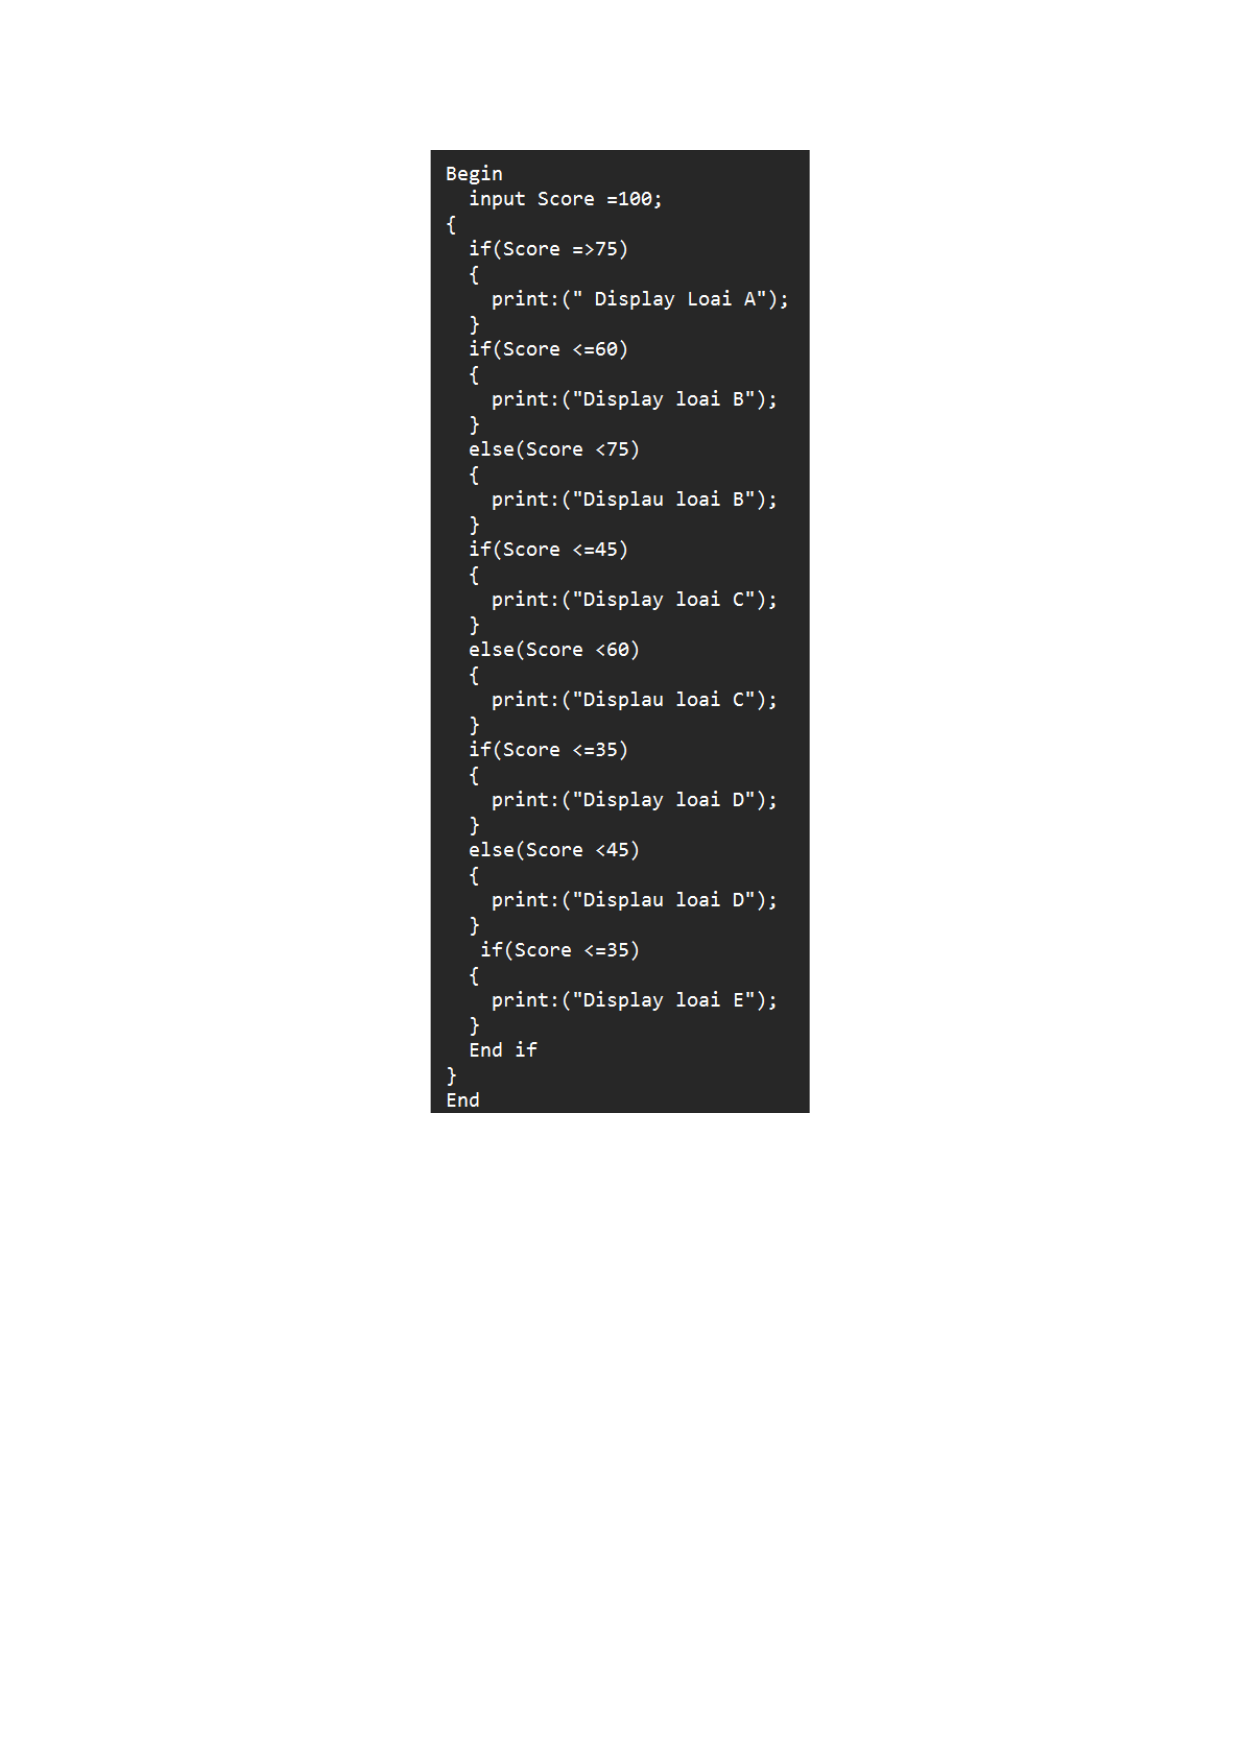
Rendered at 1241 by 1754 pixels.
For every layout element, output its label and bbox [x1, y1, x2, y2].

picture [430, 150, 810, 1113]
